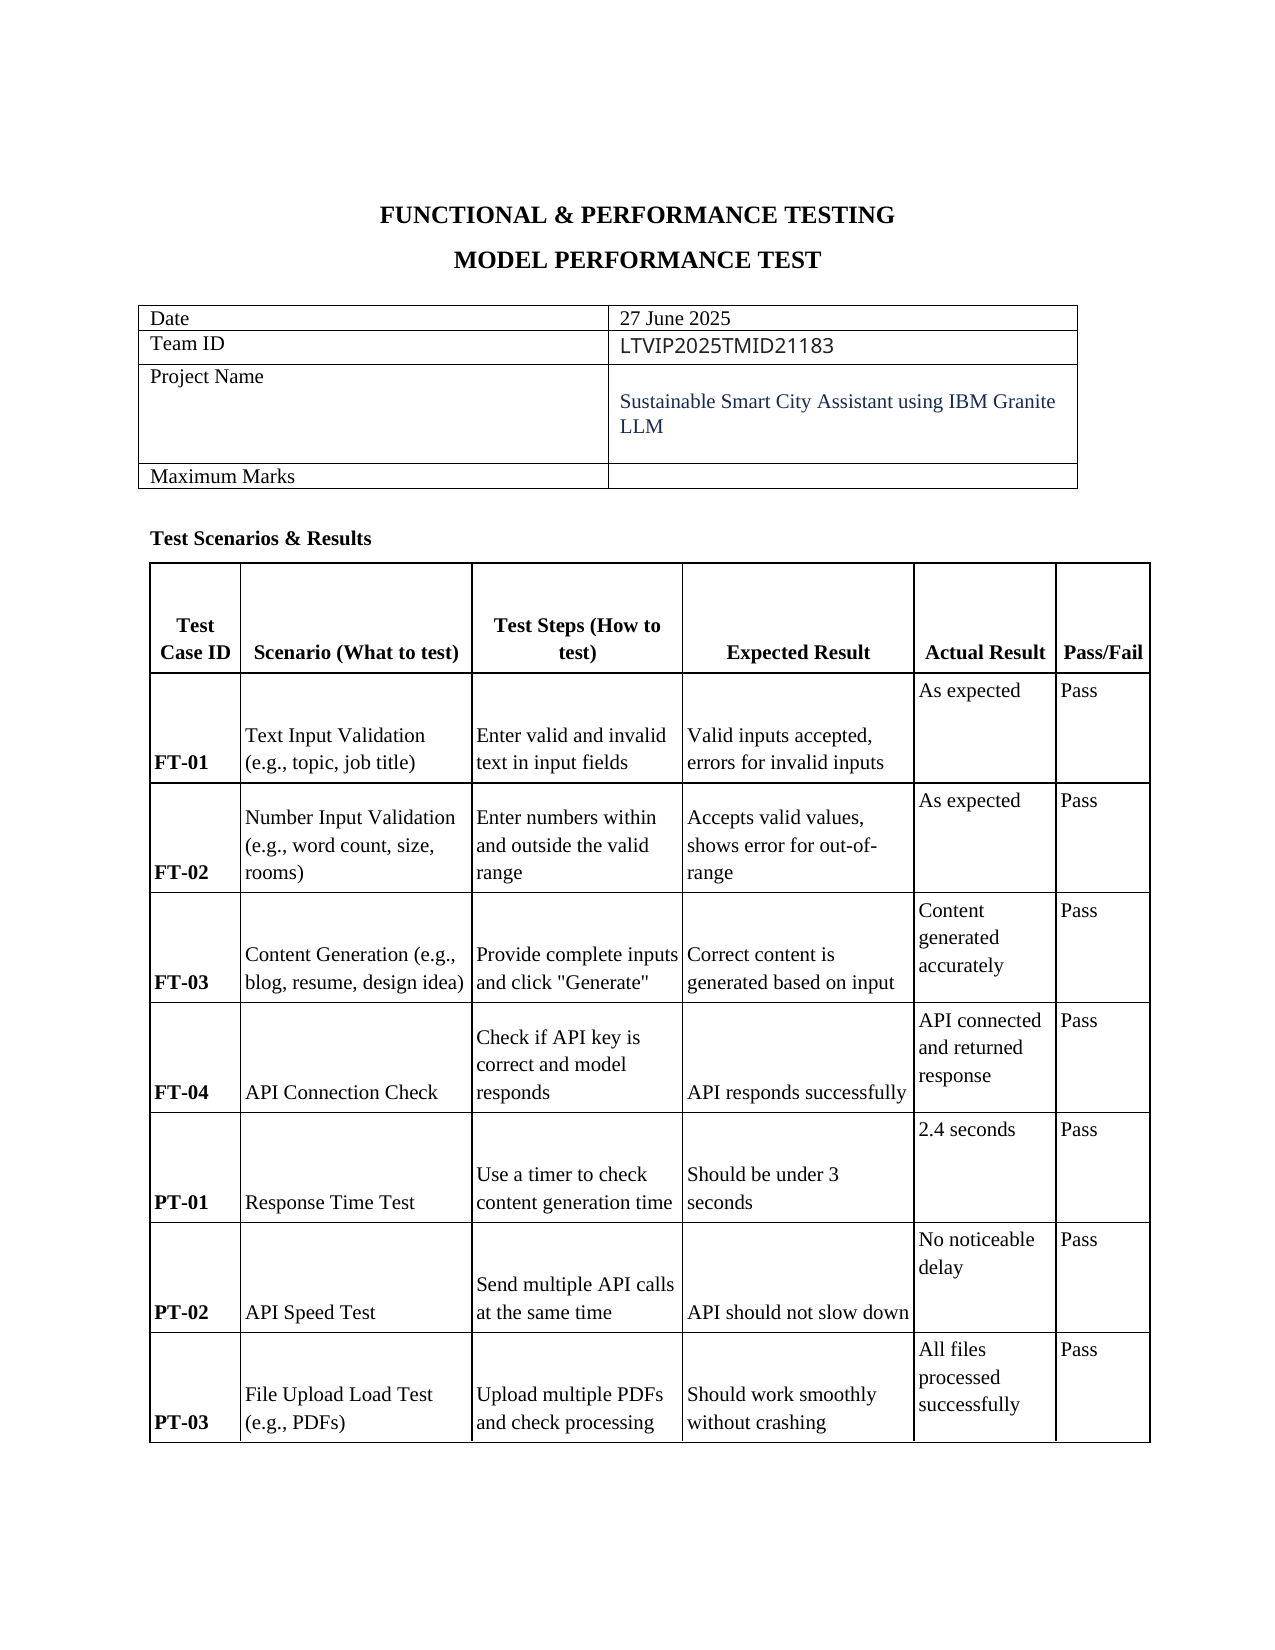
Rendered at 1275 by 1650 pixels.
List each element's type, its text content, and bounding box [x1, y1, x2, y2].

table_cell Content generated accurately [915, 893, 1055, 1002]
table_header Test Steps (How to test) [473, 564, 682, 672]
table_cell Sustainable Smart City Assistant using IBM Granite LLM [609, 365, 1077, 463]
table_cell Response Time Test [241, 1113, 471, 1222]
table_cell Check if API key is correct and model responds [473, 1003, 682, 1112]
table_cell PT-02 [151, 1223, 240, 1331]
table_cell Pass [1057, 674, 1149, 782]
table_header Pass/Fail [1057, 564, 1149, 672]
table_cell Pass [1057, 1223, 1149, 1331]
table_header Date [139, 306, 608, 330]
table_cell Provide complete inputs and click "Generate" [473, 893, 682, 1002]
subtitle FUNCTIONAL & PERFORMANCE TESTING [150, 200, 1125, 229]
table_cell Team ID [139, 331, 608, 363]
table_cell Number Input Validation (e.g., word count, size, rooms) [241, 784, 471, 892]
table_cell [609, 464, 1077, 488]
table_cell PT-03 [151, 1333, 240, 1441]
table_cell As expected [915, 674, 1055, 782]
table_cell FT-02 [151, 784, 240, 892]
table_header Actual Result [915, 564, 1055, 672]
table_cell Valid inputs accepted, errors for invalid inputs [683, 674, 913, 782]
table_cell 2.4 seconds [915, 1113, 1055, 1222]
table_cell Enter numbers within and outside the valid range [473, 784, 682, 892]
table_cell Correct content is generated based on input [683, 893, 913, 1002]
subtitle Test Scenarios & Results [150, 526, 1125, 550]
table_header Expected Result [683, 564, 913, 672]
table_cell Accepts valid values, shows error for out-of-range [683, 784, 913, 892]
table_cell No noticeable delay [915, 1223, 1055, 1331]
table_cell Project Name [139, 365, 608, 463]
table_cell As expected [915, 784, 1055, 892]
table_cell API responds successfully [683, 1003, 913, 1112]
table_cell Pass [1057, 1113, 1149, 1222]
table_cell Upload multiple PDFs and check processing [473, 1333, 682, 1441]
table_cell Should work smoothly without crashing [683, 1333, 913, 1441]
table_cell Pass [1057, 784, 1149, 892]
table_cell API should not slow down [683, 1223, 913, 1331]
table_cell Use a timer to check content generation time [473, 1113, 682, 1222]
table_cell Pass [1057, 1003, 1149, 1112]
table_cell FT-03 [151, 893, 240, 1002]
text MODEL PERFORMANCE TEST [150, 246, 1125, 274]
table_cell Content Generation (e.g., blog, resume, design idea) [241, 893, 471, 1002]
table_header 27 June 2025 [609, 306, 1077, 330]
table_cell Should be under 3 seconds [683, 1113, 913, 1222]
table_cell Enter valid and invalid text in input fields [473, 674, 682, 782]
table_cell API Connection Check [241, 1003, 471, 1112]
table_cell Pass [1057, 1333, 1149, 1441]
table_cell File Upload Load Test (e.g., PDFs) [241, 1333, 471, 1441]
table_header Scenario (What to test) [241, 564, 471, 672]
table_cell Text Input Validation (e.g., topic, job title) [241, 674, 471, 782]
table_cell Maximum Marks [139, 464, 608, 488]
table_cell All files processed successfully [915, 1333, 1055, 1441]
table_header Test Case ID [151, 564, 240, 672]
table_cell API Speed Test [241, 1223, 471, 1331]
table_cell FT-04 [151, 1003, 240, 1112]
table_cell FT-01 [151, 674, 240, 782]
table_cell LTVIP2025TMID21183 [609, 331, 1077, 363]
table_cell PT-01 [151, 1113, 240, 1222]
table_cell Send multiple API calls at the same time [473, 1223, 682, 1331]
table_cell API connected and returned response [915, 1003, 1055, 1112]
table_cell Pass [1057, 893, 1149, 1002]
